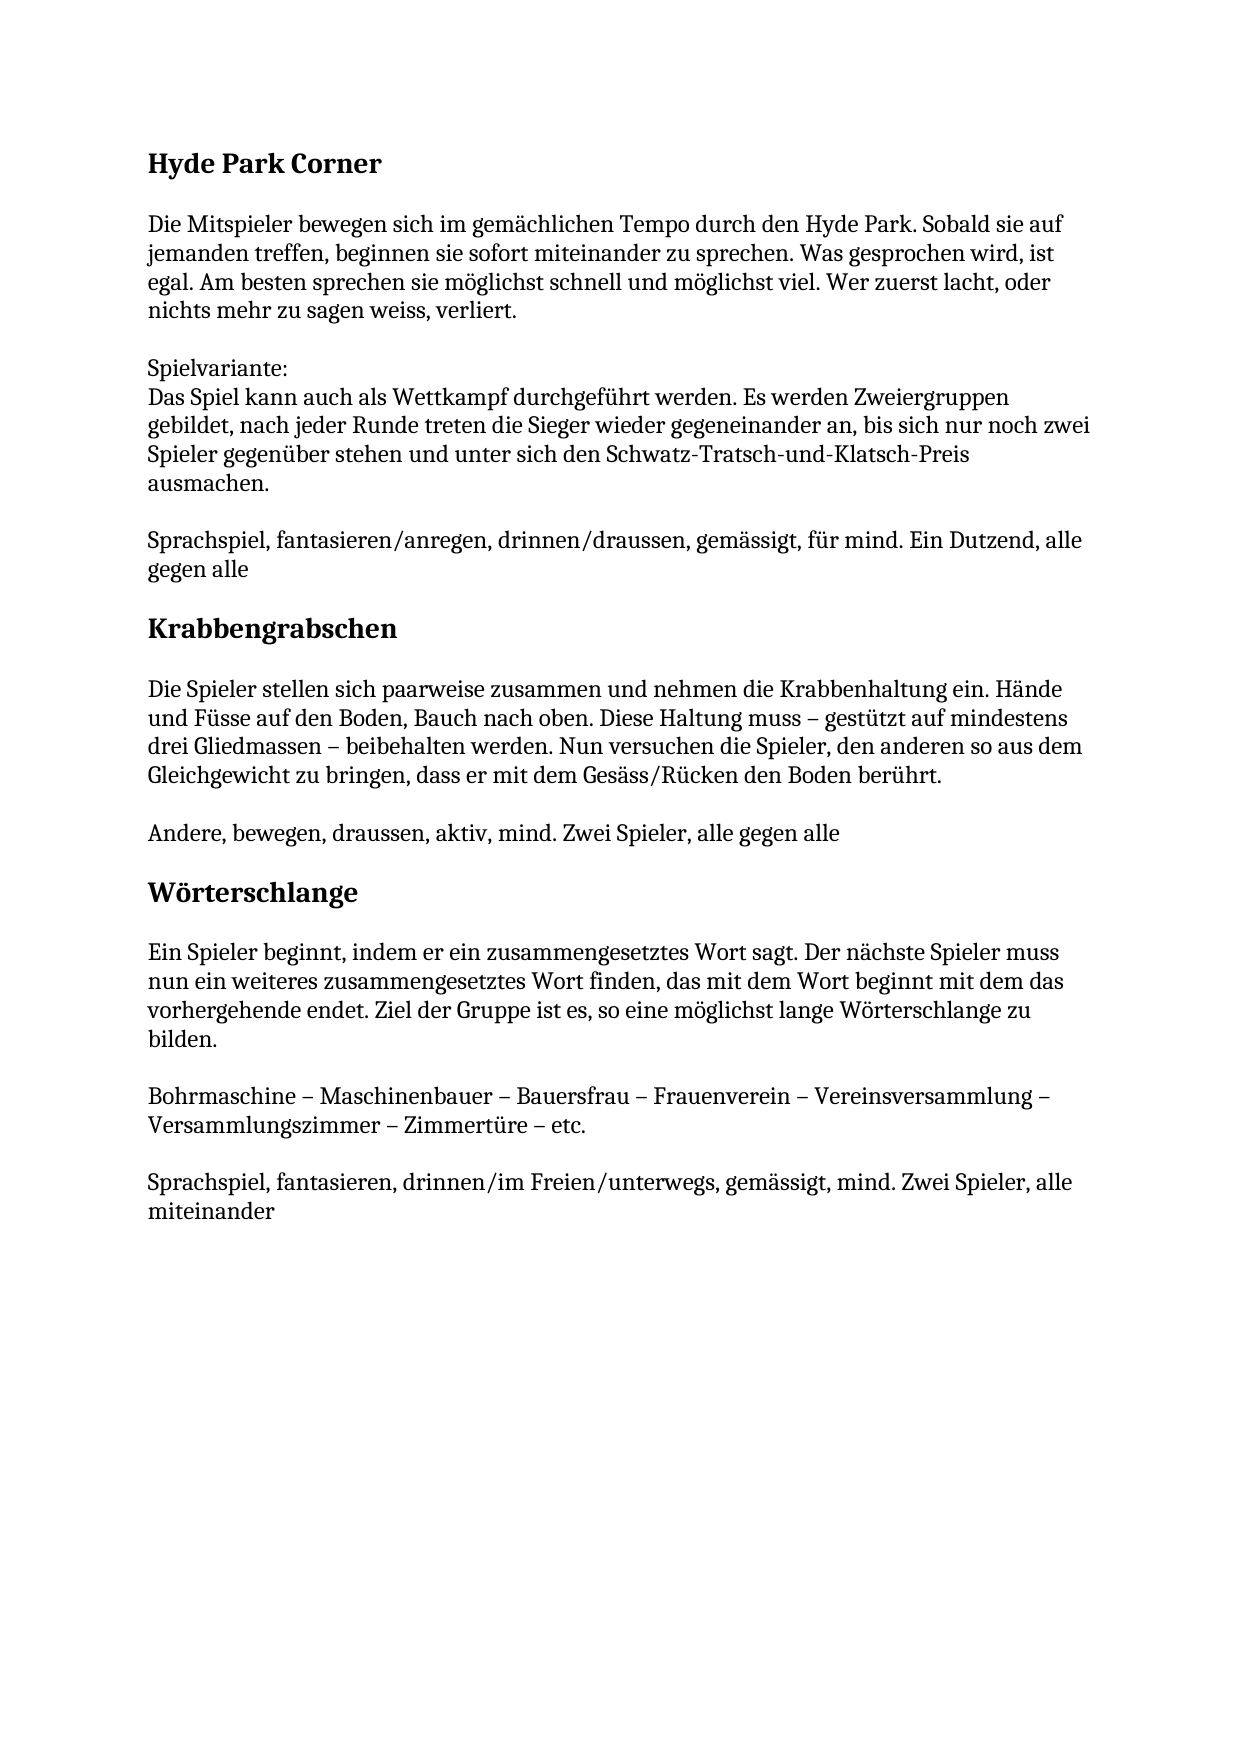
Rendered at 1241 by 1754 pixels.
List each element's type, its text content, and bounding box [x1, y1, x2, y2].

text Ein Spieler beginnt, indem er ein zusammengesetztes Wort sagt. Der nächste Spieler muss nun ein weiteres zusammengesetztes Wort finden, das mit dem Wort beginnt mit dem das vorhergehende endet. Ziel der Gruppe ist es, so eine möglichst lange Wörterschlange zu bilden. [148, 938, 1093, 1053]
text Hyde Park Corner [148, 148, 1093, 181]
text Die Spieler stellen sich paarweise zusammen und nehmen die Krabbenhaltung ein. Hände und Füsse auf den Boden, Bauch nach oben. Diese Haltung muss – gestützt auf mindestens drei Gliedmassen – beibehalten werden. Nun versuchen die Spieler, den anderen so aus dem Gleichgewicht zu bringen, dass er mit dem Gesäss/Rücken den Boden berührt. [148, 675, 1093, 790]
text Spielvariante: [148, 354, 1093, 382]
text Andere, bewegen, draussen, aktiv, mind. Zwei Spieler, alle gegen alle [148, 818, 1093, 847]
text Krabbengrabschen [148, 612, 1093, 646]
text Bohrmaschine – Maschinenbauer – Bauersfrau – Frauenverein – Vereinsversammlung – Versammlungszimmer – Zimmertüre – etc. [148, 1082, 1093, 1139]
text Wörterschlange [148, 876, 1093, 909]
text Die Mitspieler bewegen sich im gemächlichen Tempo durch den Hyde Park. Sobald sie auf jemanden treffen, beginnen sie sofort miteinander zu sprechen. Was gesprochen wird, ist egal. Am besten sprechen sie möglichst schnell und möglichst viel. Wer zuerst lacht, oder nichts mehr zu sagen weiss, verliert. [148, 210, 1093, 325]
text Sprachspiel, fantasieren, drinnen/im Freien/unterwegs, gemässigt, mind. Zwei Spieler, alle miteinander [148, 1168, 1093, 1226]
text Das Spiel kann auch als Wettkampf durchgeführt werden. Es werden Zweiergruppen gebildet, nach jeder Runde treten die Sieger wieder gegeneinander an, bis sich nur noch zwei Spieler gegenüber stehen und unter sich den Schwatz-Tratsch-und-Klatsch-Preis ausmachen. [148, 382, 1093, 497]
text Sprachspiel, fantasieren/anregen, drinnen/draussen, gemässigt, für mind. Ein Dutzend, alle gegen alle [148, 526, 1093, 584]
